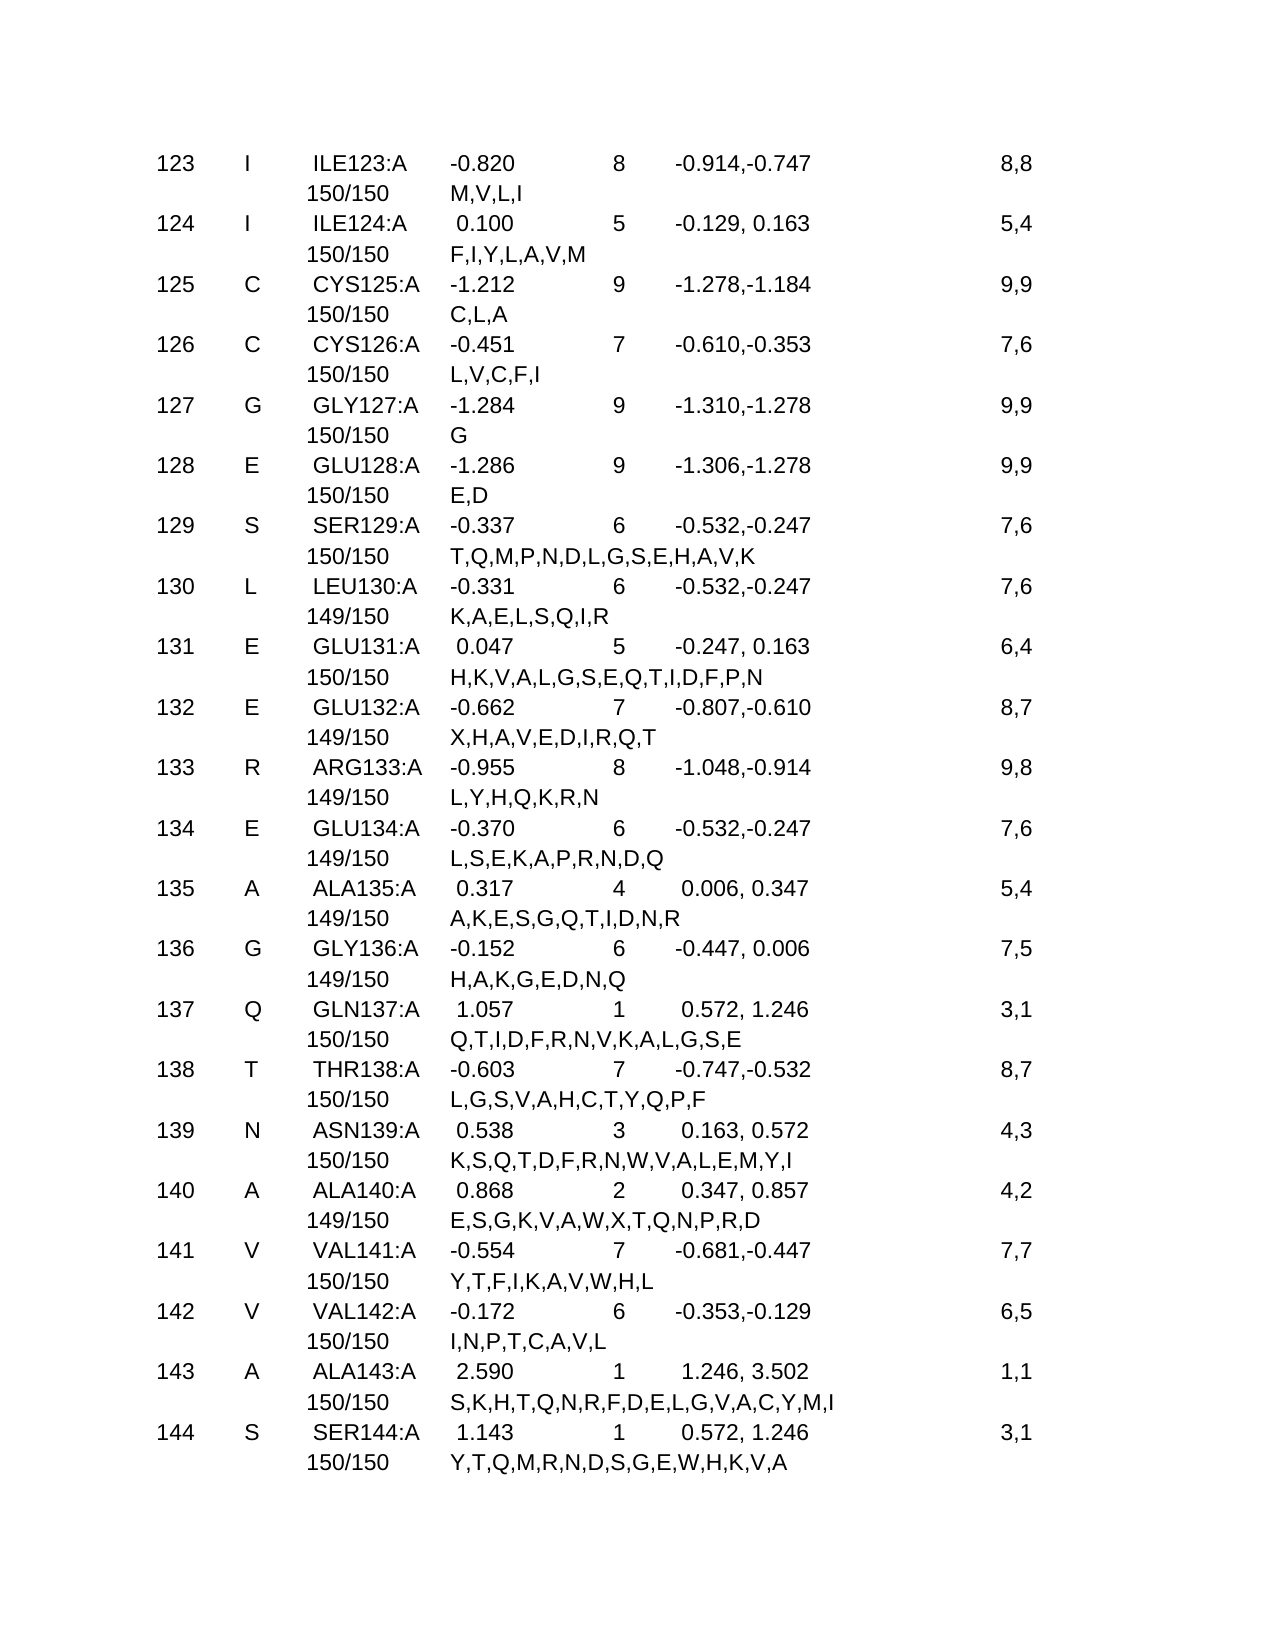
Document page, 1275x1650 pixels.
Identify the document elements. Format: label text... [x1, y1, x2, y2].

text 129 S SER129:A -0.337 6 -0.532,-0.247 7,6 150/150 T,Q,M,P,N,D,L,G,S,E,H,A,V,K [150, 512, 1125, 569]
text 142 V VAL142:A -0.172 6 -0.353,-0.129 6,5 150/150 I,N,P,T,C,A,V,L [150, 1298, 1125, 1354]
text 130 L LEU130:A -0.331 6 -0.532,-0.247 7,6 149/150 K,A,E,L,S,Q,I,R [150, 573, 1125, 629]
text 124 I ILE124:A 0.100 5 -0.129, 0.163 5,4 150/150 F,I,Y,L,A,V,M [150, 210, 1125, 267]
text 131 E GLU131:A 0.047 5 -0.247, 0.163 6,4 150/150 H,K,V,A,L,G,S,E,Q,T,I,D,F,P,N [150, 633, 1125, 690]
text 141 V VAL141:A -0.554 7 -0.681,-0.447 7,7 150/150 Y,T,F,I,K,A,V,W,H,L [150, 1237, 1125, 1294]
text 136 G GLY136:A -0.152 6 -0.447, 0.006 7,5 149/150 H,A,K,G,E,D,N,Q [150, 935, 1125, 992]
text 135 A ALA135:A 0.317 4 0.006, 0.347 5,4 149/150 A,K,E,S,G,Q,T,I,D,N,R [150, 875, 1125, 932]
text 132 E GLU132:A -0.662 7 -0.807,-0.610 8,7 149/150 X,H,A,V,E,D,I,R,Q,T [150, 694, 1125, 750]
text 140 A ALA140:A 0.868 2 0.347, 0.857 4,2 149/150 E,S,G,K,V,A,W,X,T,Q,N,P,R,D [150, 1177, 1125, 1234]
text 127 G GLY127:A -1.284 9 -1.310,-1.278 9,9 150/150 G [150, 392, 1125, 448]
text 138 T THR138:A -0.603 7 -0.747,-0.532 8,7 150/150 L,G,S,V,A,H,C,T,Y,Q,P,F [150, 1056, 1125, 1113]
text 134 E GLU134:A -0.370 6 -0.532,-0.247 7,6 149/150 L,S,E,K,A,P,R,N,D,Q [150, 814, 1125, 871]
text 139 N ASN139:A 0.538 3 0.163, 0.572 4,3 150/150 K,S,Q,T,D,F,R,N,W,V,A,L,E,M,Y,I [150, 1117, 1125, 1173]
text 133 R ARG133:A -0.955 8 -1.048,-0.914 9,8 149/150 L,Y,H,Q,K,R,N [150, 754, 1125, 811]
text 128 E GLU128:A -1.286 9 -1.306,-1.278 9,9 150/150 E,D [150, 452, 1125, 509]
text 125 C CYS125:A -1.212 9 -1.278,-1.184 9,9 150/150 C,L,A [150, 271, 1125, 327]
text 137 Q GLN137:A 1.057 1 0.572, 1.246 3,1 150/150 Q,T,I,D,F,R,N,V,K,A,L,G,S,E [150, 996, 1125, 1052]
text 143 A ALA143:A 2.590 1 1.246, 3.502 1,1 150/150 S,K,H,T,Q,N,R,F,D,E,L,G,V,A,C,Y,M,I [150, 1358, 1125, 1415]
text 126 C CYS126:A -0.451 7 -0.610,-0.353 7,6 150/150 L,V,C,F,I [150, 331, 1125, 388]
text 144 S SER144:A 1.143 1 0.572, 1.246 3,1 150/150 Y,T,Q,M,R,N,D,S,G,E,W,H,K,V,A [150, 1419, 1125, 1475]
text 123 I ILE123:A -0.820 8 -0.914,-0.747 8,8 150/150 M,V,L,I [150, 150, 1125, 207]
